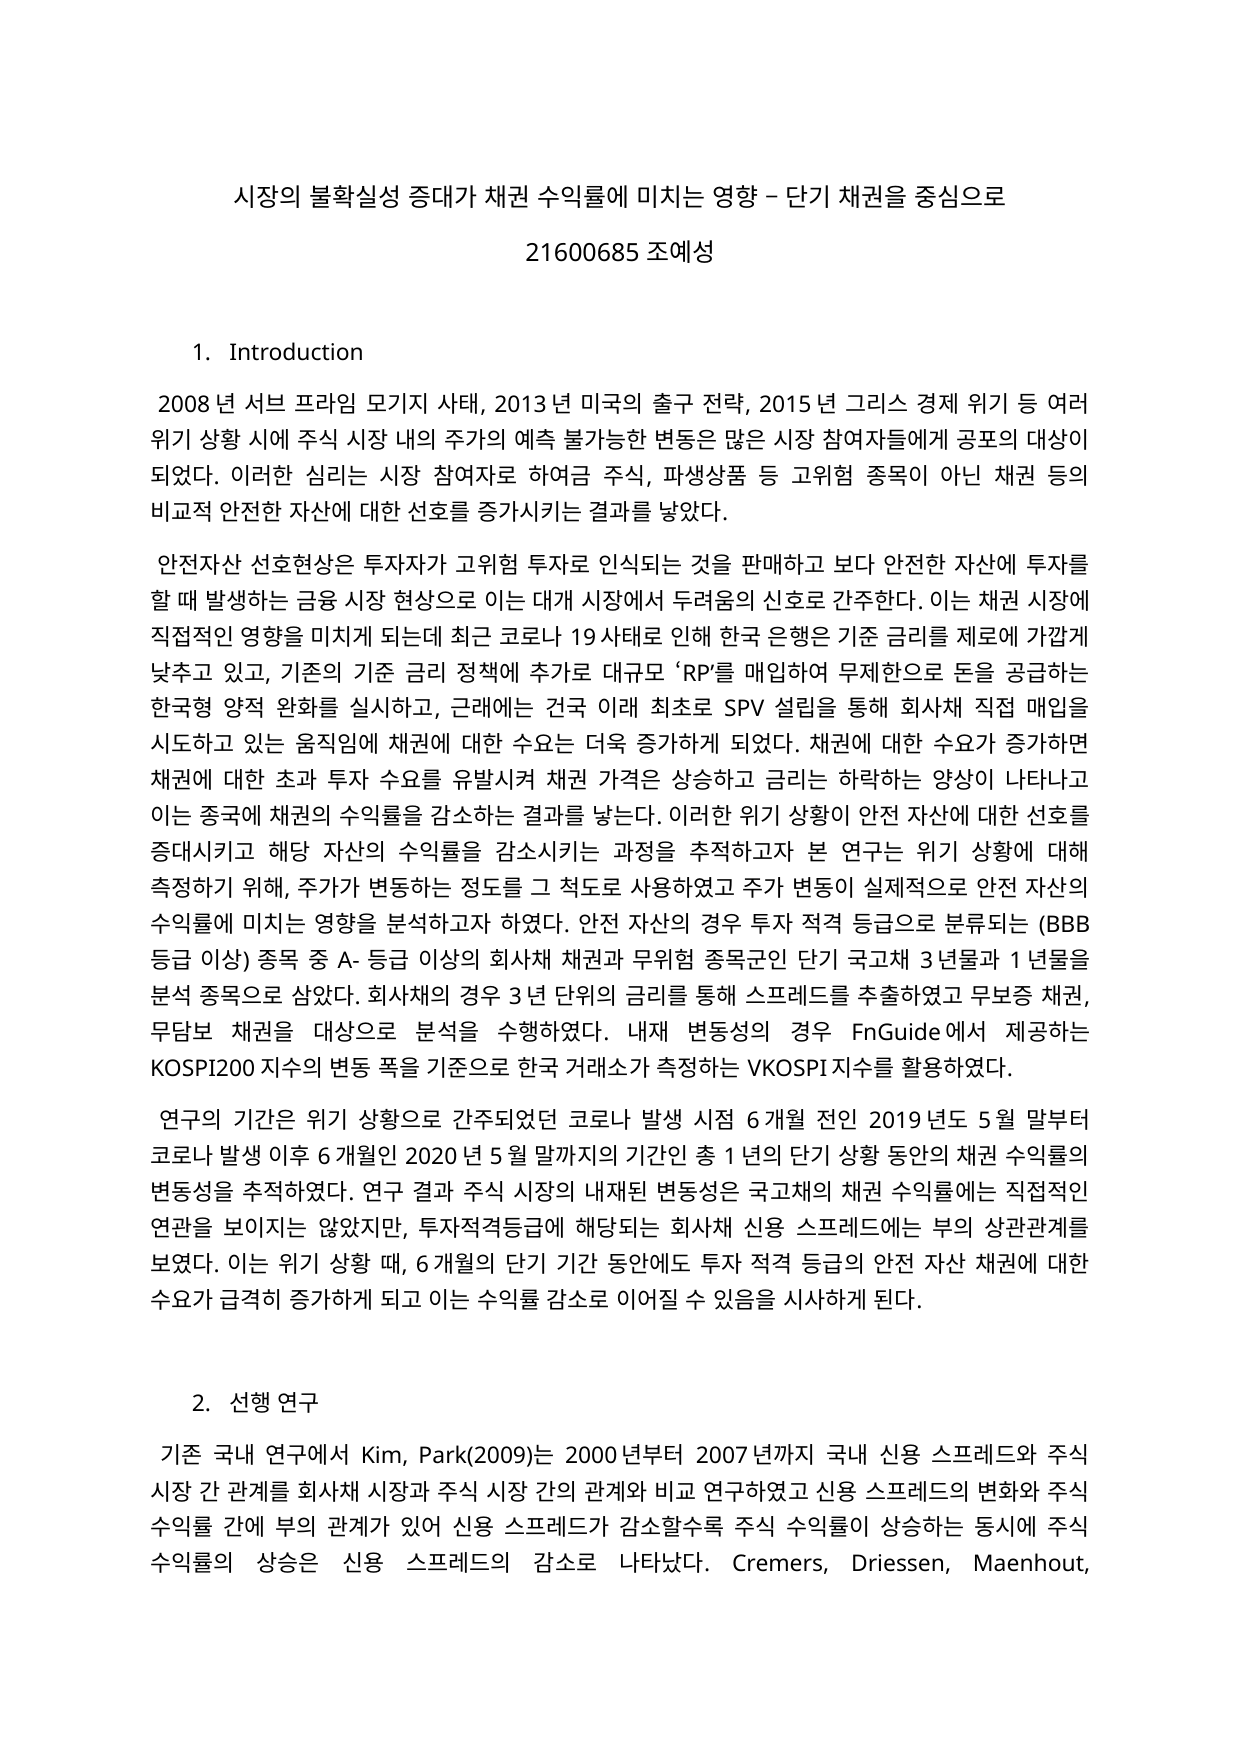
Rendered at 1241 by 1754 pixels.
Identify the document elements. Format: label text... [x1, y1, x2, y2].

text 시장의 불확실성 증대가 채권 수익률에 미치는 영향 – 단기 채권을 중심으로 [150, 177, 1090, 213]
list Introduction [192, 336, 1090, 367]
text 안전자산 선호현상은 투자자가 고위험 투자로 인식되는 것을 판매하고 보다 안전한 자산에 투자를 할 때 발생하는 금융 시장 현상으로 이는 대개 시장에서 두려움의 신호로 간주한다. 이는 채권 시장에 직접적인 영향을 미치게 되는데 최근 코로나 19사태로 인해 한국 은행은 기준 금리를 제로에 가깝게 낮추고 있고, 기존의 기준 금리 정책에 추가로 대규모 ‘RP’를 매입하여 무제한으로 돈을 공급하는 한국형 양적 완화를 실시하고, 근래에는 건국 이래 최초로 SPV 설립을 통해 회사채 직접 매입을 시도하고 있는 움직임에 채권에 대한 수요는 더욱 증가하게 되었다. 채권에 대한 수요가 증가하면 채권에 대한 초과 투자 수요를 유발시켜 채권 가격은 상승하고 금리는 하락하는 양상이 나타나고 이는 종국에 채권의 수익률을 감소하는 결과를 낳는다. 이러한 위기 상황이 안전 자산에 대한 선호를 증대시키고 해당 자산의 수익률을 감소시키는 과정을 추적하고자 본 연구는 위기 상황에 대해 측정하기 위해, 주가가 변동하는 정도를 그 척도로 사용하였고 주가 변동이 실제적으로 안전 자산의 수익률에 미치는 영향을 분석하고자 하였다. 안전 자산의 경우 투자 적격 등급으로 분류되는 (BBB등급 이상) 종목 중 A- 등급 이상의 회사채 채권과 무위험 종목군인 단기 국고채 3년물과 1년물을 분석 종목으로 삼았다. 회사채의 경우 3년 단위의 금리를 통해 스프레드를 추출하였고 무보증 채권, 무담보 채권을 대상으로 분석을 수행하였다. 내재 변동성의 경우 FnGuide에서 제공하는 KOSPI200지수의 변동 폭을 기준으로 한국 거래소가 측정하는 VKOSPI지수를 활용하였다. [150, 547, 1090, 1083]
text 연구의 기간은 위기 상황으로 간주되었던 코로나 발생 시점 6개월 전인 2019년도 5월 말부터 코로나 발생 이후 6개월인 2020년 5월 말까지의 기간인 총 1년의 단기 상황 동안의 채권 수익률의 변동성을 추적하였다. 연구 결과 주식 시장의 내재된 변동성은 국고채의 채권 수익률에는 직접적인 연관을 보이지는 않았지만, 투자적격등급에 해당되는 회사채 신용 스프레드에는 부의 상관관계를 보였다. 이는 위기 상황 때, 6개월의 단기 기간 동안에도 투자 적격 등급의 안전 자산 채권에 대한 수요가 급격히 증가하게 되고 이는 수익률 감소로 이어질 수 있음을 시사하게 된다. [150, 1102, 1090, 1315]
text 2008년 서브 프라임 모기지 사태, 2013년 미국의 출구 전략, 2015년 그리스 경제 위기 등 여러 위기 상황 시에 주식 시장 내의 주가의 예측 불가능한 변동은 많은 시장 참여자들에게 공포의 대상이 되었다. 이러한 심리는 시장 참여자로 하여금 주식, 파생상품 등 고위험 종목이 아닌 채권 등의 비교적 안전한 자산에 대한 선호를 증가시키는 결과를 낳았다. [150, 386, 1090, 527]
text 21600685 조예성 [150, 233, 1090, 269]
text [150, 1437, 1090, 1578]
list 선행 연구 [192, 1385, 1090, 1418]
